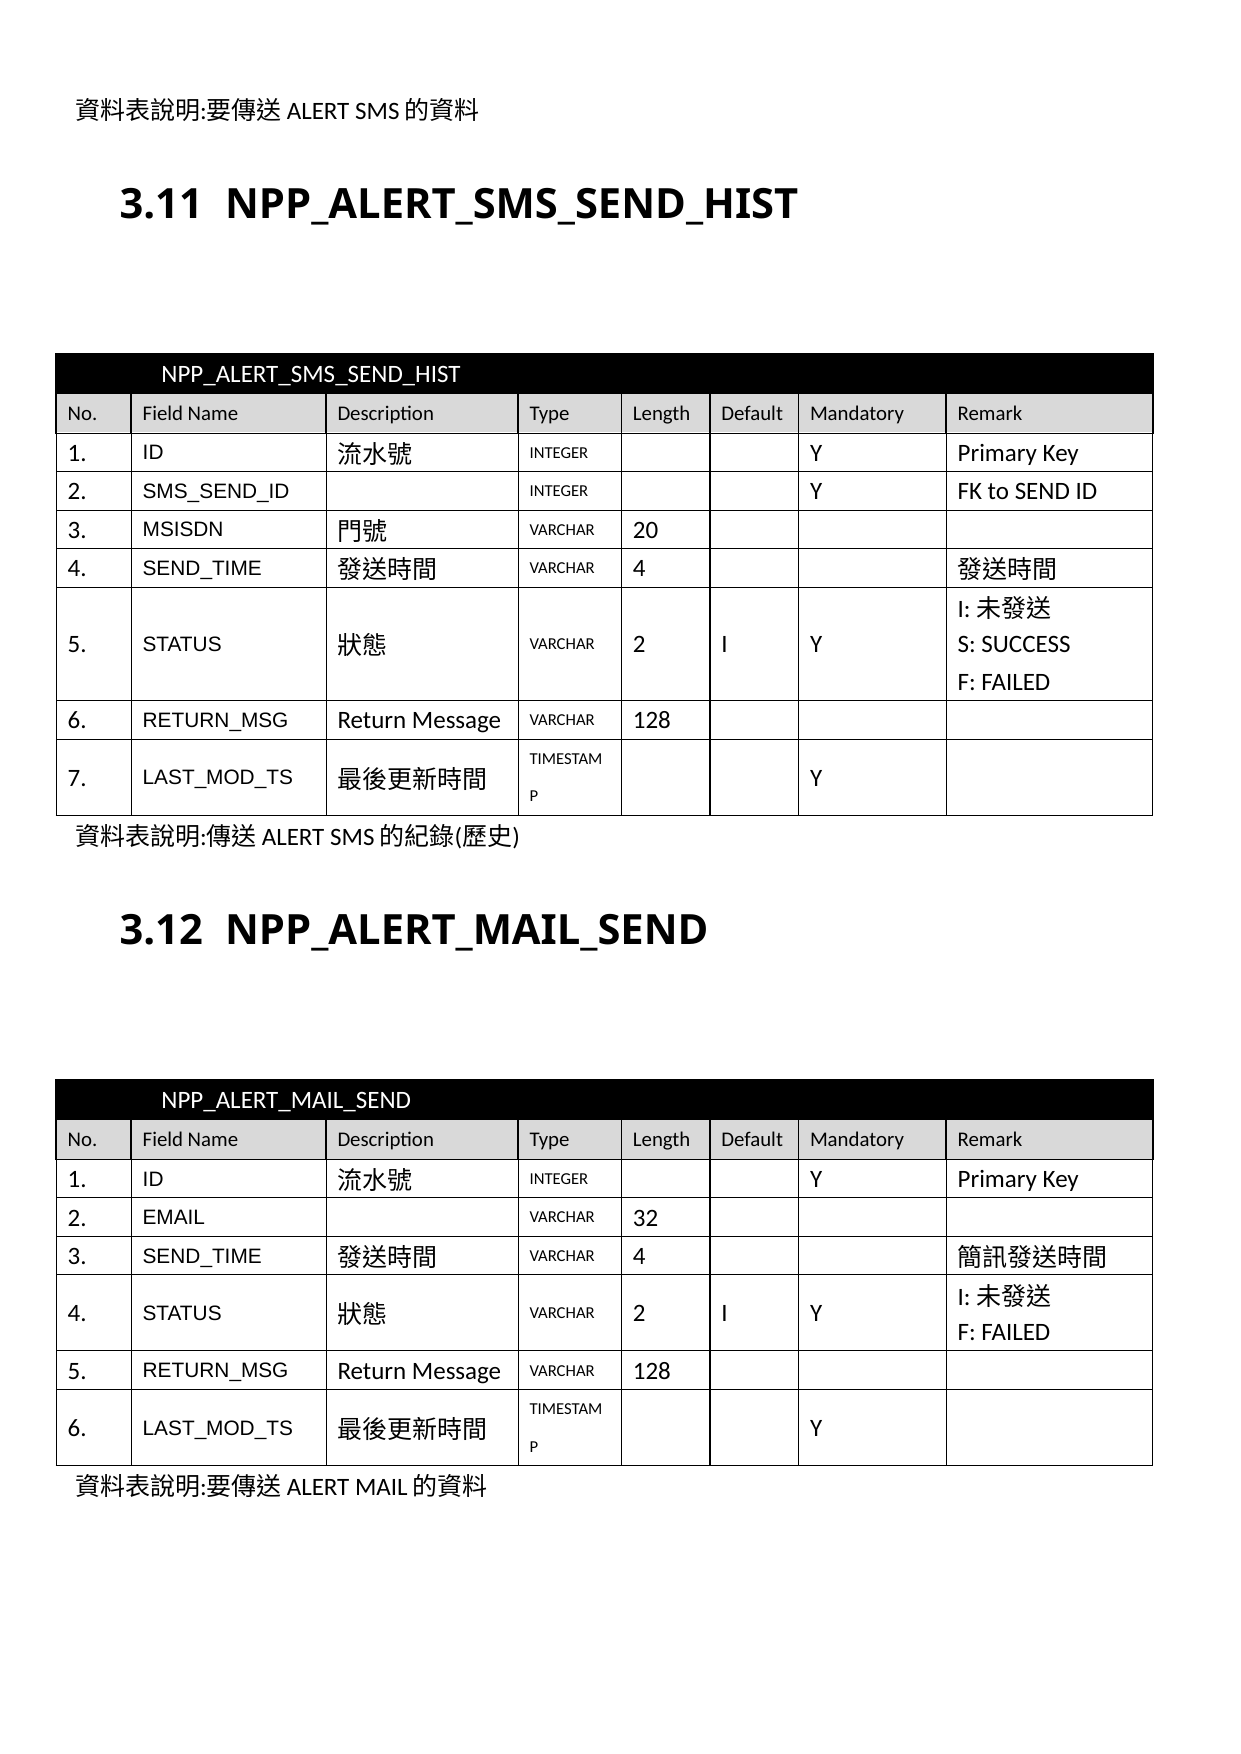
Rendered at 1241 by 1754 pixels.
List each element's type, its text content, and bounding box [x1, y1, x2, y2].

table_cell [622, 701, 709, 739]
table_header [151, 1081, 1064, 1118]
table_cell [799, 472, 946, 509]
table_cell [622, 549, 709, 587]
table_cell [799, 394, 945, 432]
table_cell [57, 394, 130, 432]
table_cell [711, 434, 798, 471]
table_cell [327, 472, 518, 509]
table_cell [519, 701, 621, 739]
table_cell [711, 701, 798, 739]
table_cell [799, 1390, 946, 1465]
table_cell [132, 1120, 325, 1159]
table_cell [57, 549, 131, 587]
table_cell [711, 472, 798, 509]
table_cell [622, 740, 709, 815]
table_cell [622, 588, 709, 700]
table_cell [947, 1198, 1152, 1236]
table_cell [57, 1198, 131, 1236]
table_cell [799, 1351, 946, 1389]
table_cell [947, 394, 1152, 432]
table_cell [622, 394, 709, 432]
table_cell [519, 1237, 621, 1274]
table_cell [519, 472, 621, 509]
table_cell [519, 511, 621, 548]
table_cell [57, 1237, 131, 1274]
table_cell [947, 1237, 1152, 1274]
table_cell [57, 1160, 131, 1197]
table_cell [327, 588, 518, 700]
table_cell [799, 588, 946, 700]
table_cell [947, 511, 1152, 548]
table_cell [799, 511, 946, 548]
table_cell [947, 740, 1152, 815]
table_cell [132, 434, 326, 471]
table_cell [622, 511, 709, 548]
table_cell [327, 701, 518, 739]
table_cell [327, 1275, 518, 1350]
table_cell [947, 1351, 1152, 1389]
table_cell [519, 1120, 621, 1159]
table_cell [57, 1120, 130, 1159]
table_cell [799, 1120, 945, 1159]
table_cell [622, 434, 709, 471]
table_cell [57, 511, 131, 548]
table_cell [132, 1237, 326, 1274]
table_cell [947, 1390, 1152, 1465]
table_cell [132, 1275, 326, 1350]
text 資料表說明:要傳送ALERT MAIL的資料 [75, 1466, 1165, 1503]
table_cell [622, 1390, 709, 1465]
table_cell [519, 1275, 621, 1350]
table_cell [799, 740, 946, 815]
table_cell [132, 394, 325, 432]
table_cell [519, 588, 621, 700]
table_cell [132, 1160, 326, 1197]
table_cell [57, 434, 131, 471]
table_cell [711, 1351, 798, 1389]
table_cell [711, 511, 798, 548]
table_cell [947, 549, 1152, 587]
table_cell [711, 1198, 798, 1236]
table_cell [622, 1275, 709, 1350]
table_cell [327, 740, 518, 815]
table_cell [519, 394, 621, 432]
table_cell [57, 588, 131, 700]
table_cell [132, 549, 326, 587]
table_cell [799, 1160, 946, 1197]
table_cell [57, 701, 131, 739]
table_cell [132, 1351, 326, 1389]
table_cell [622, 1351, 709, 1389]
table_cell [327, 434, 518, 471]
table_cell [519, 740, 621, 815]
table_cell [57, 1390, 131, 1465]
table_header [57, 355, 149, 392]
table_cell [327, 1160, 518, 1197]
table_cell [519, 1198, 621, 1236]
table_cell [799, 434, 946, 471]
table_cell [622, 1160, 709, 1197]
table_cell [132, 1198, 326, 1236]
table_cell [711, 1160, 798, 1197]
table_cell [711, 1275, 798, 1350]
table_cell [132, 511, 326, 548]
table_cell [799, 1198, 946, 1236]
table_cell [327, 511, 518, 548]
text NPP_ALERT_MAIL_SEND [119, 891, 1165, 966]
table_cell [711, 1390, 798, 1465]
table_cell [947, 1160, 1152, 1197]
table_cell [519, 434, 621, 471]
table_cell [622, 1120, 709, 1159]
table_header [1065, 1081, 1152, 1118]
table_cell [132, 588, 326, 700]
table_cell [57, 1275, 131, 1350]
text NPP_ALERT_SMS_SEND_HIST [119, 164, 1165, 239]
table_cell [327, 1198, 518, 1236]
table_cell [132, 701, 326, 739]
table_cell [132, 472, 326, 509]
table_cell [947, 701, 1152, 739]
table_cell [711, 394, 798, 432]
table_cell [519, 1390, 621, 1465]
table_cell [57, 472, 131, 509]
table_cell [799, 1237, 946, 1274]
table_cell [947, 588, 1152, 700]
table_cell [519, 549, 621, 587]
text 資料表說明:要傳送ALERT SMS的資料 [75, 89, 1165, 127]
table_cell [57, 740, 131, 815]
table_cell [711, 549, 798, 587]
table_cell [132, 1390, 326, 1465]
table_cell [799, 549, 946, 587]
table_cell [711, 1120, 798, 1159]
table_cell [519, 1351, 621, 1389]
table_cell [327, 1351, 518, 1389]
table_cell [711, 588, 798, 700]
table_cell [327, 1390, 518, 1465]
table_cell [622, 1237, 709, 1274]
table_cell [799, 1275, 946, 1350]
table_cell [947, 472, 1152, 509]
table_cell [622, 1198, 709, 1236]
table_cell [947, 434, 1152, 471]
text 資料表說明:傳送ALERT SMS的紀錄(歷史) [75, 816, 1165, 853]
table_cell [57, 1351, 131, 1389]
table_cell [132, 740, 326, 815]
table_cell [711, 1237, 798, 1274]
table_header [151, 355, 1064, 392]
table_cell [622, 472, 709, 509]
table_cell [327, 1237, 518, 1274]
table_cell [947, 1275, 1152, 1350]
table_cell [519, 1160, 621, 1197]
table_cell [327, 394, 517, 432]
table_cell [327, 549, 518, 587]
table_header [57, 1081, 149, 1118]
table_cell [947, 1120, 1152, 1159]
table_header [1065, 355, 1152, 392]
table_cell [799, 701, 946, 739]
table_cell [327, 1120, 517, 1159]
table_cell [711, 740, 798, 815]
